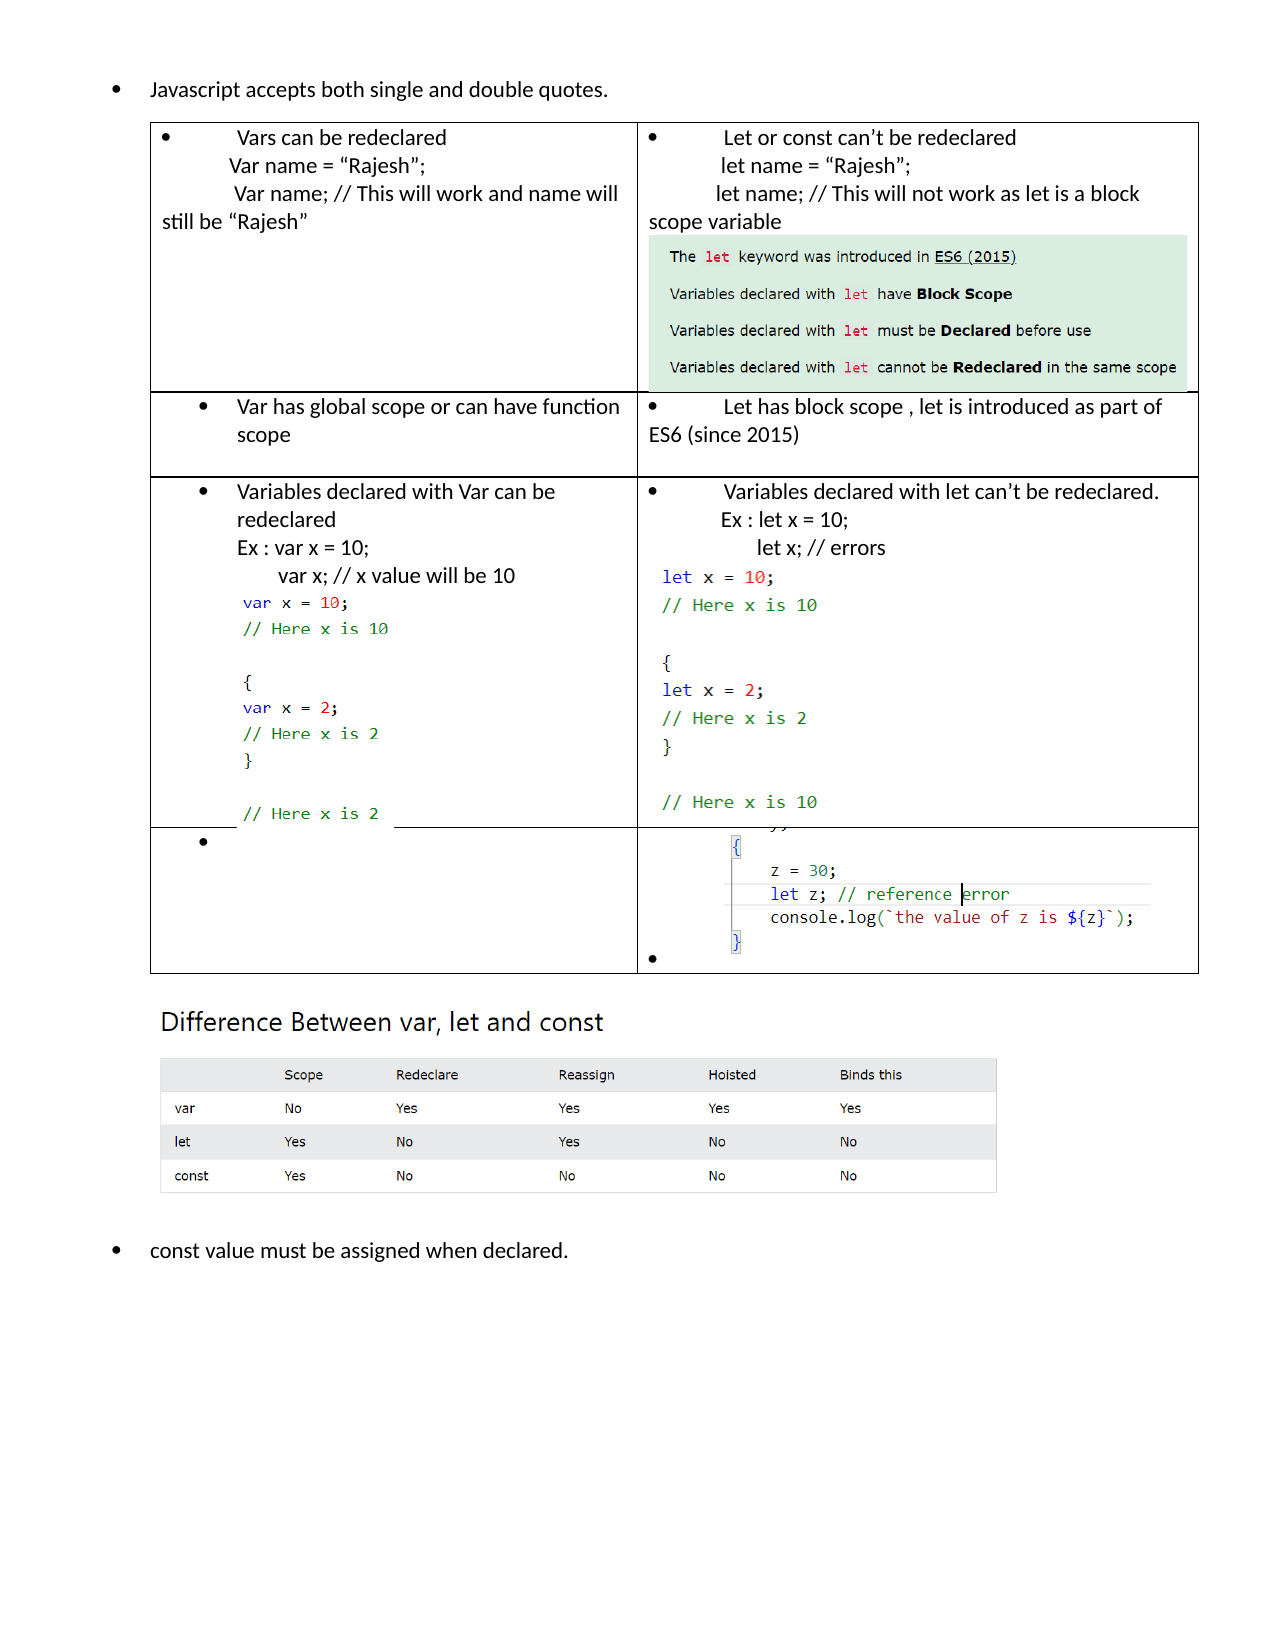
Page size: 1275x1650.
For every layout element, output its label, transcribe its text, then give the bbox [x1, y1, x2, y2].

table_cell Let has block scope , let is introduced as part of ES6 (since 2015) [638, 393, 1198, 476]
list const value must be assigned when declared. [112, 1236, 1200, 1264]
table_header Let or const can’t be redeclared let name = “Rajesh”; let name; // This will not work as let is a block scope variable [638, 123, 1198, 391]
table_cell [638, 828, 1198, 973]
picture [648, 561, 835, 824]
picture [648, 235, 1188, 392]
table_cell Var has global scope or can have function scope [151, 393, 637, 476]
table_cell [151, 828, 637, 973]
table_cell Variables declared with Var can be redeclared Ex : var x = 10; var x; // x value will be 10 [151, 478, 637, 827]
list Javascript accepts both single and double quotes. [112, 75, 1200, 103]
picture [236, 589, 395, 828]
picture [723, 828, 1152, 967]
table_header Vars can be redeclared Var name = “Rajesh”; Var name; // This will work and name will still be “Rajesh” [151, 123, 637, 391]
picture [150, 1004, 1005, 1204]
table_cell Variables declared with let can’t be redeclared. Ex : let x = 10; let x; // errors [638, 478, 1198, 827]
